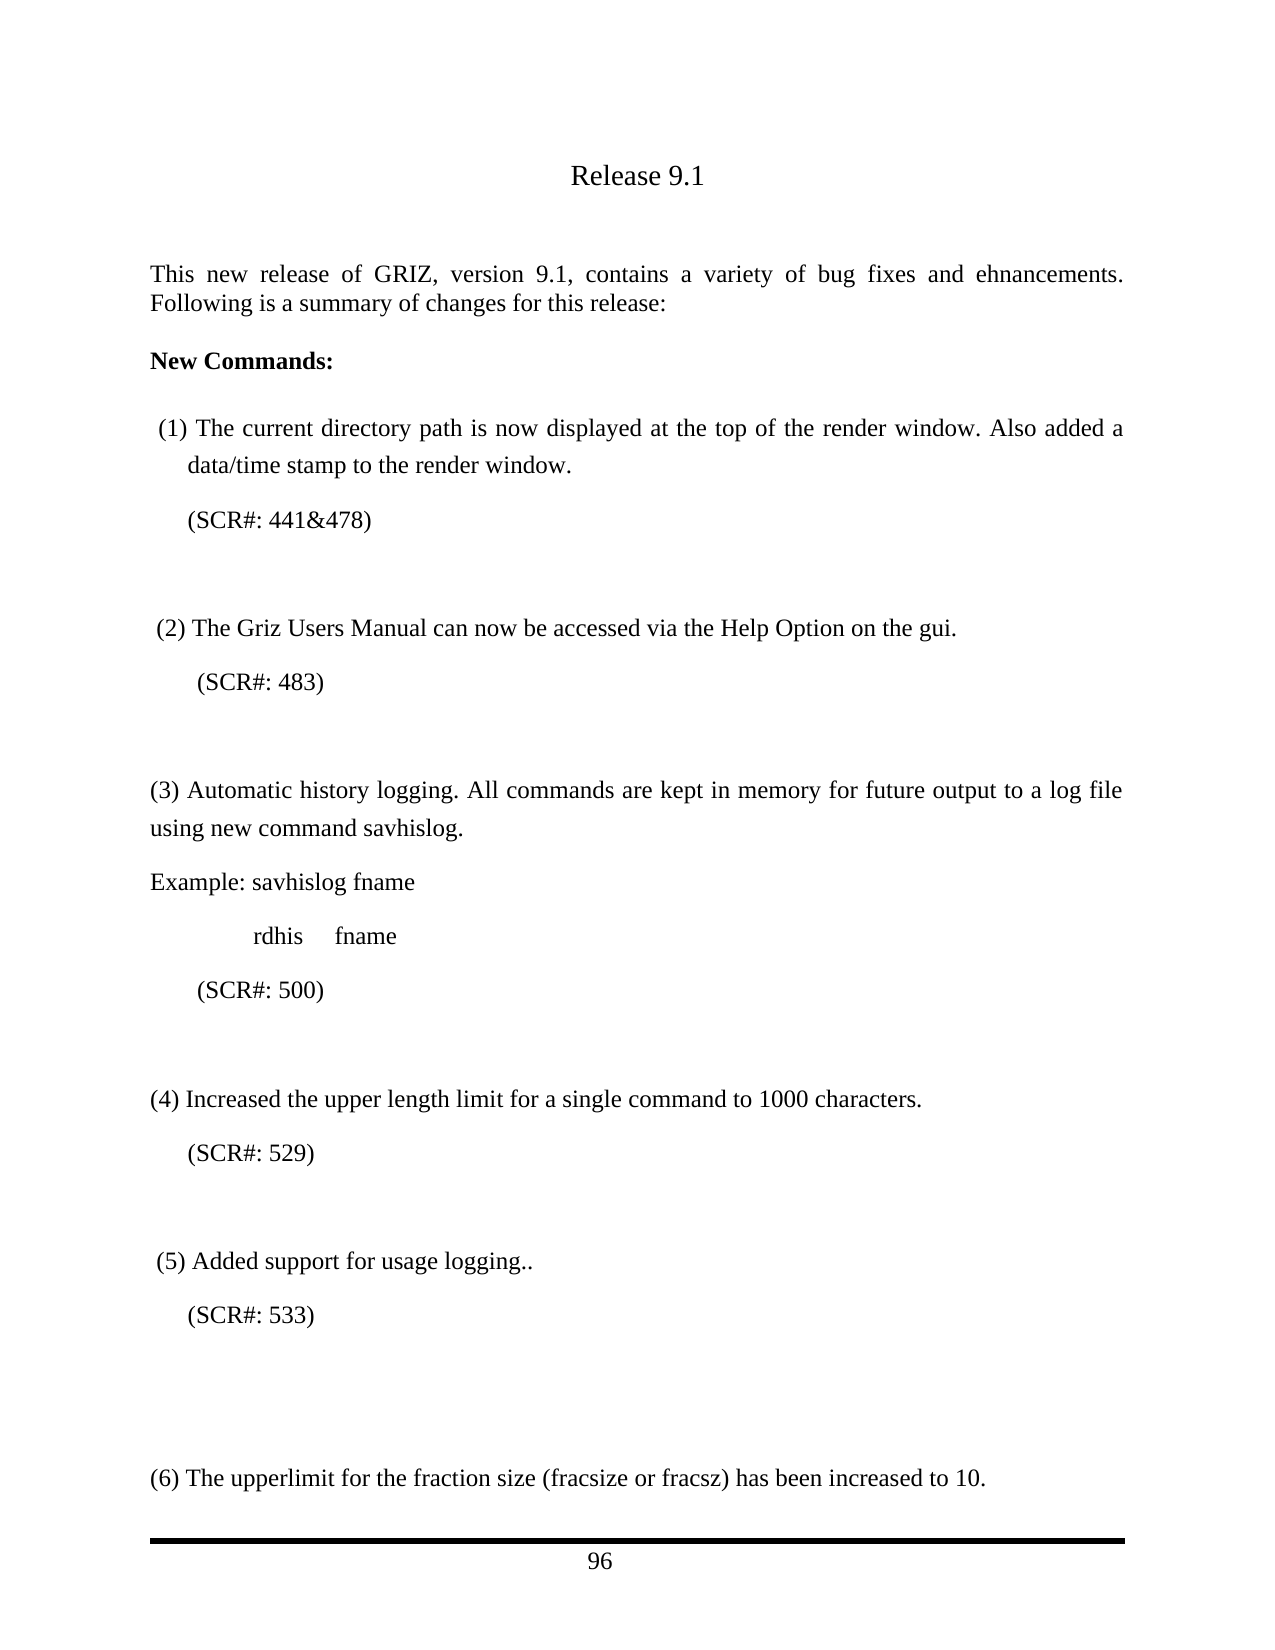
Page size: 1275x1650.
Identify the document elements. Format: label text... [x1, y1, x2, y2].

text New Commands: [150, 346, 1125, 375]
text (4) Increased the upper length limit for a single command to 1000 characters. [150, 1075, 1125, 1113]
text (1) The current directory path is now displayed at the top of the render window. Also added a data/time stamp to the render window. [150, 404, 1125, 479]
text (SCR#: 533) [150, 1292, 1125, 1329]
text (2) The Griz Users Manual can now be accessed via the Help Option on the gui. [150, 604, 1125, 642]
text Release 9.1 [150, 158, 1125, 192]
text (SCR#: 500) [150, 967, 1125, 1004]
text This new release of GRIZ, version 9.1, contains a variety of bug fixes and ehnancements. Following is a summary of changes for this release: [150, 258, 1125, 317]
text (SCR#: 529) [150, 1129, 1125, 1167]
text (SCR#: 483) [197, 658, 1125, 696]
text (3) Automatic history logging. All commands are kept in memory for future output to a log file using new command savhislog. [150, 767, 1125, 842]
text rdhis fname [150, 913, 1125, 950]
text (6) The upperlimit for the fraction size (fracsize or fracsz) has been increased to 10. [150, 1454, 1125, 1492]
text (SCR#: 441&478) [150, 496, 1125, 533]
text Example: savhislog fname [150, 858, 1125, 896]
text (5) Added support for usage logging.. [150, 1238, 1125, 1275]
